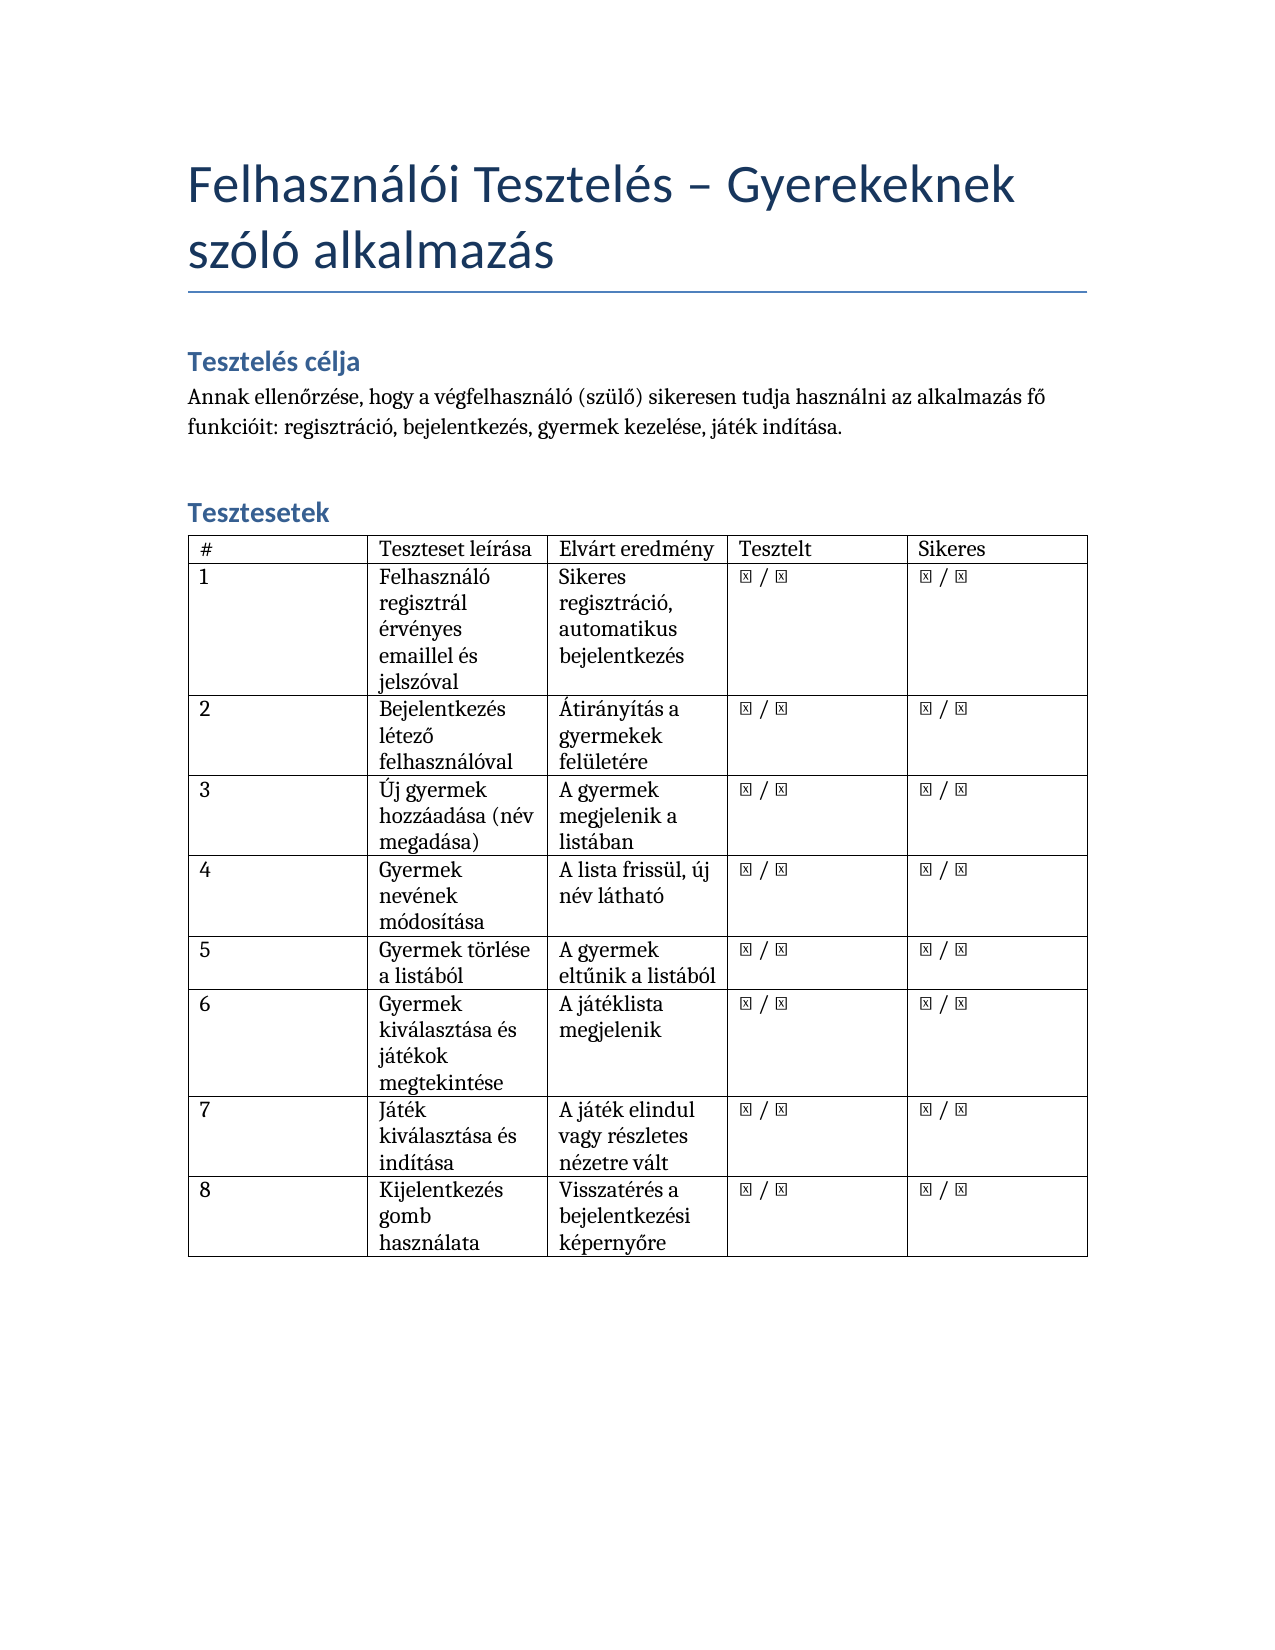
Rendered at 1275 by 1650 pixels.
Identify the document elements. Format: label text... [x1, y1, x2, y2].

table_cell A lista frissül, új név látható [548, 856, 727, 936]
table_header Teszteset leírása [368, 536, 547, 562]
table_cell ✅ / ❌ [728, 776, 907, 855]
table_header Tesztelt [728, 536, 907, 562]
table_cell 6 [189, 990, 367, 1096]
table_cell A gyermek megjelenik a listában [548, 776, 727, 855]
table_cell ✅ / ❌ [908, 1177, 1087, 1256]
table_cell Játék kiválasztása és indítása [368, 1097, 547, 1176]
table_cell A játéklista megjelenik [548, 990, 727, 1096]
table_cell ✅ / ❌ [908, 990, 1087, 1096]
table_cell ✅ / ❌ [728, 564, 907, 695]
table_cell ✅ / ❌ [728, 696, 907, 775]
table_cell Gyermek törlése a listából [368, 937, 547, 989]
table_cell 8 [189, 1177, 367, 1256]
table_cell ✅ / ❌ [728, 937, 907, 989]
table_cell Gyermek kiválasztása és játékok megtekintése [368, 990, 547, 1096]
table_header Sikeres [908, 536, 1087, 562]
table_cell ✅ / ❌ [908, 1097, 1087, 1176]
subtitle Tesztelés célja [187, 343, 1087, 378]
table_cell Felhasználó regisztrál érvényes emaillel és jelszóval [368, 564, 547, 695]
table_cell Új gyermek hozzáadása (név megadása) [368, 776, 547, 855]
text Annak ellenőrzése, hogy a végfelhasználó (szülő) sikeresen tudja használni az alkalmazás fő funkcióit: regisztráció, bejelentkezés, gyermek kezelése, játék indítása. [187, 384, 1087, 440]
table_cell ✅ / ❌ [908, 776, 1087, 855]
table_cell ✅ / ❌ [728, 990, 907, 1096]
table_cell ✅ / ❌ [908, 937, 1087, 989]
table_header # [189, 536, 367, 562]
table_cell A játék elindul vagy részletes nézetre vált [548, 1097, 727, 1176]
table_cell Visszatérés a bejelentkezési képernyőre [548, 1177, 727, 1256]
table_cell 2 [189, 696, 367, 775]
table_cell 5 [189, 937, 367, 989]
table_cell 1 [189, 564, 367, 695]
table_cell 7 [189, 1097, 367, 1176]
table_cell Átirányítás a gyermekek felületére [548, 696, 727, 775]
table_cell Bejelentkezés létező felhasználóval [368, 696, 547, 775]
table_cell ✅ / ❌ [728, 856, 907, 936]
table_cell ✅ / ❌ [908, 696, 1087, 775]
table_cell Gyermek nevének módosítása [368, 856, 547, 936]
table_cell Kijelentkezés gomb használata [368, 1177, 547, 1256]
title Felhasználói Tesztelés – Gyerekeknek szóló alkalmazás [187, 150, 1087, 293]
table_cell Sikeres regisztráció, automatikus bejelentkezés [548, 564, 727, 695]
table_cell A gyermek eltűnik a listából [548, 937, 727, 989]
table_cell ✅ / ❌ [728, 1177, 907, 1256]
table_cell ✅ / ❌ [908, 856, 1087, 936]
table_header Elvárt eredmény [548, 536, 727, 562]
subtitle Tesztesetek [187, 494, 1087, 530]
table_cell 4 [189, 856, 367, 936]
table_cell 3 [189, 776, 367, 855]
table_cell ✅ / ❌ [728, 1097, 907, 1176]
table_cell ✅ / ❌ [908, 564, 1087, 695]
